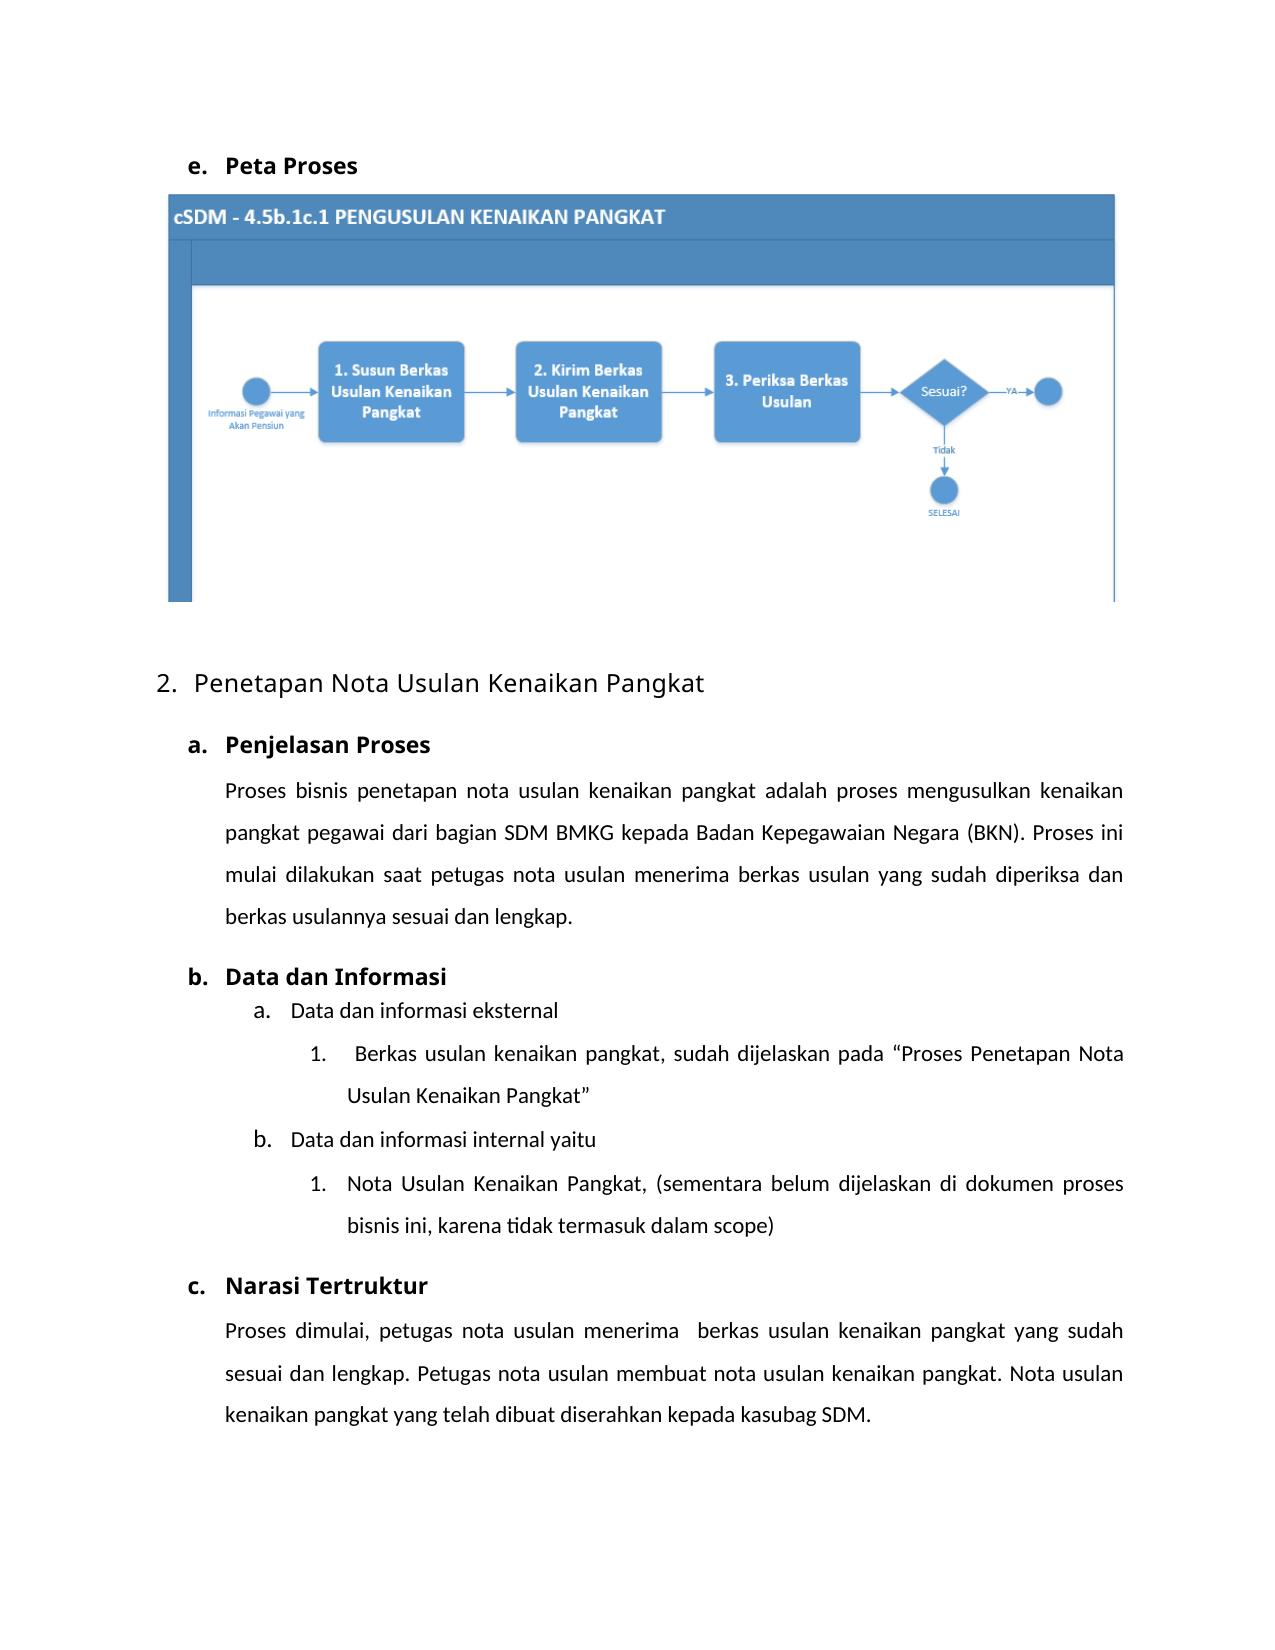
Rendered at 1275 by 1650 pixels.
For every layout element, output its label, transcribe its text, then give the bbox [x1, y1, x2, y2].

list Data dan informasi eksternal [253, 994, 1125, 1024]
subtitle Peta Proses [187, 150, 1125, 181]
picture [150, 182, 1125, 602]
text Proses dimulai, petugas nota usulan menerima berkas usulan kenaikan pangkat yang sudah sesuai dan lengkap. Petugas nota usulan membuat nota usulan kenaikan pangkat. Nota usulan kenaikan pangkat yang telah dibuat diserahkan kepada kasubag SDM. [225, 1317, 1125, 1429]
text Proses bisnis penetapan nota usulan kenaikan pangkat adalah proses mengusulkan kenaikan pangkat pegawai dari bagian SDM BMKG kepada Badan Kepegawaian Negara (BKN). Proses ini mulai dilakukan saat petugas nota usulan menerima berkas usulan yang sudah diperiksa dan berkas usulannya sesuai dan lengkap. [225, 776, 1125, 930]
subtitle Penjelasan Proses [187, 729, 1125, 761]
list Berkas usulan kenaikan pangkat, sudah dijelaskan pada “Proses Penetapan Nota Usulan Kenaikan Pangkat” [309, 1039, 1125, 1109]
subtitle Penetapan Nota Usulan Kenaikan Pangkat [156, 666, 1125, 700]
subtitle Data dan Informasi [187, 961, 1125, 992]
list Nota Usulan Kenaikan Pangkat, (sementara belum dijelaskan di dokumen proses bisnis ini, karena tidak termasuk dalam scope) [309, 1169, 1125, 1239]
subtitle Narasi Tertruktur [187, 1270, 1125, 1301]
list Data dan informasi internal yaitu [253, 1123, 1125, 1154]
